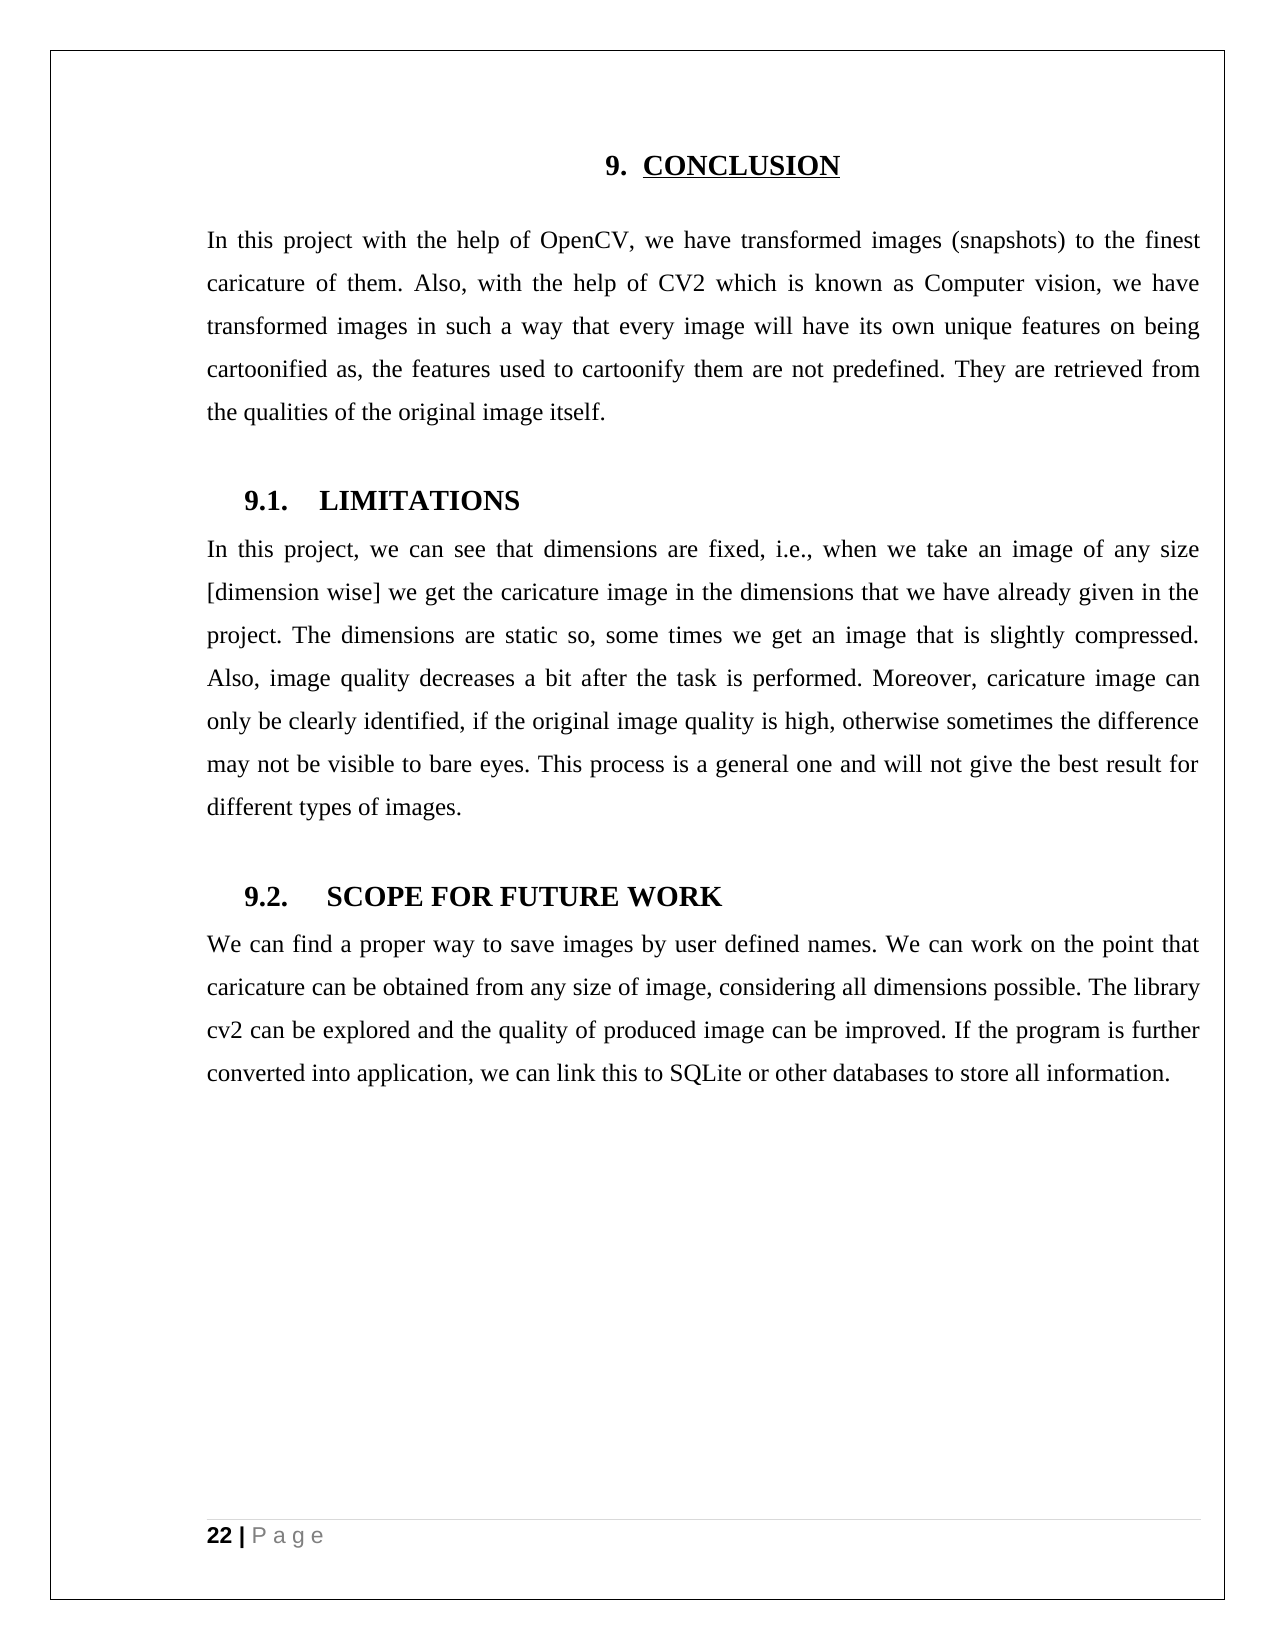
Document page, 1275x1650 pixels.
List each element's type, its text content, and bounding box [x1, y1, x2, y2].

text In this project with the help of OpenCV, we have transformed images (snapshots) to the finest caricature of them. Also, with the help of CV2 which is known as Computer vision, we have transformed images in such a way that every image will have its own unique features on being cartoonified as, the features used to cartoonify them are not predefined. They are retrieved from the qualities of the original image itself. [207, 225, 1201, 426]
list SCOPE FOR FUTURE WORK [244, 879, 1201, 912]
list CONCLUSION [244, 148, 1201, 181]
text We can find a proper way to save images by user defined names. We can work on the point that caricature can be obtained from any size of image, considering all dimensions possible. The library cv2 can be explored and the quality of produced image can be improved. If the program is further converted into application, we can link this to SQLite or other databases to store all information. [207, 929, 1201, 1087]
text In this project, we can see that dimensions are fixed, i.e., when we take an image of any size [dimension wise] we get the caricature image in the dimensions that we have already given in the project. The dimensions are static so, some times we get an image that is slightly compressed. Also, image quality decreases a bit after the task is performed. Moreover, caricature image can only be clearly identified, if the original image quality is high, otherwise sometimes the difference may not be visible to bare eyes. This process is a general one and will not give the best result for different types of images. [207, 534, 1201, 821]
list LIMITATIONS [244, 483, 1201, 517]
